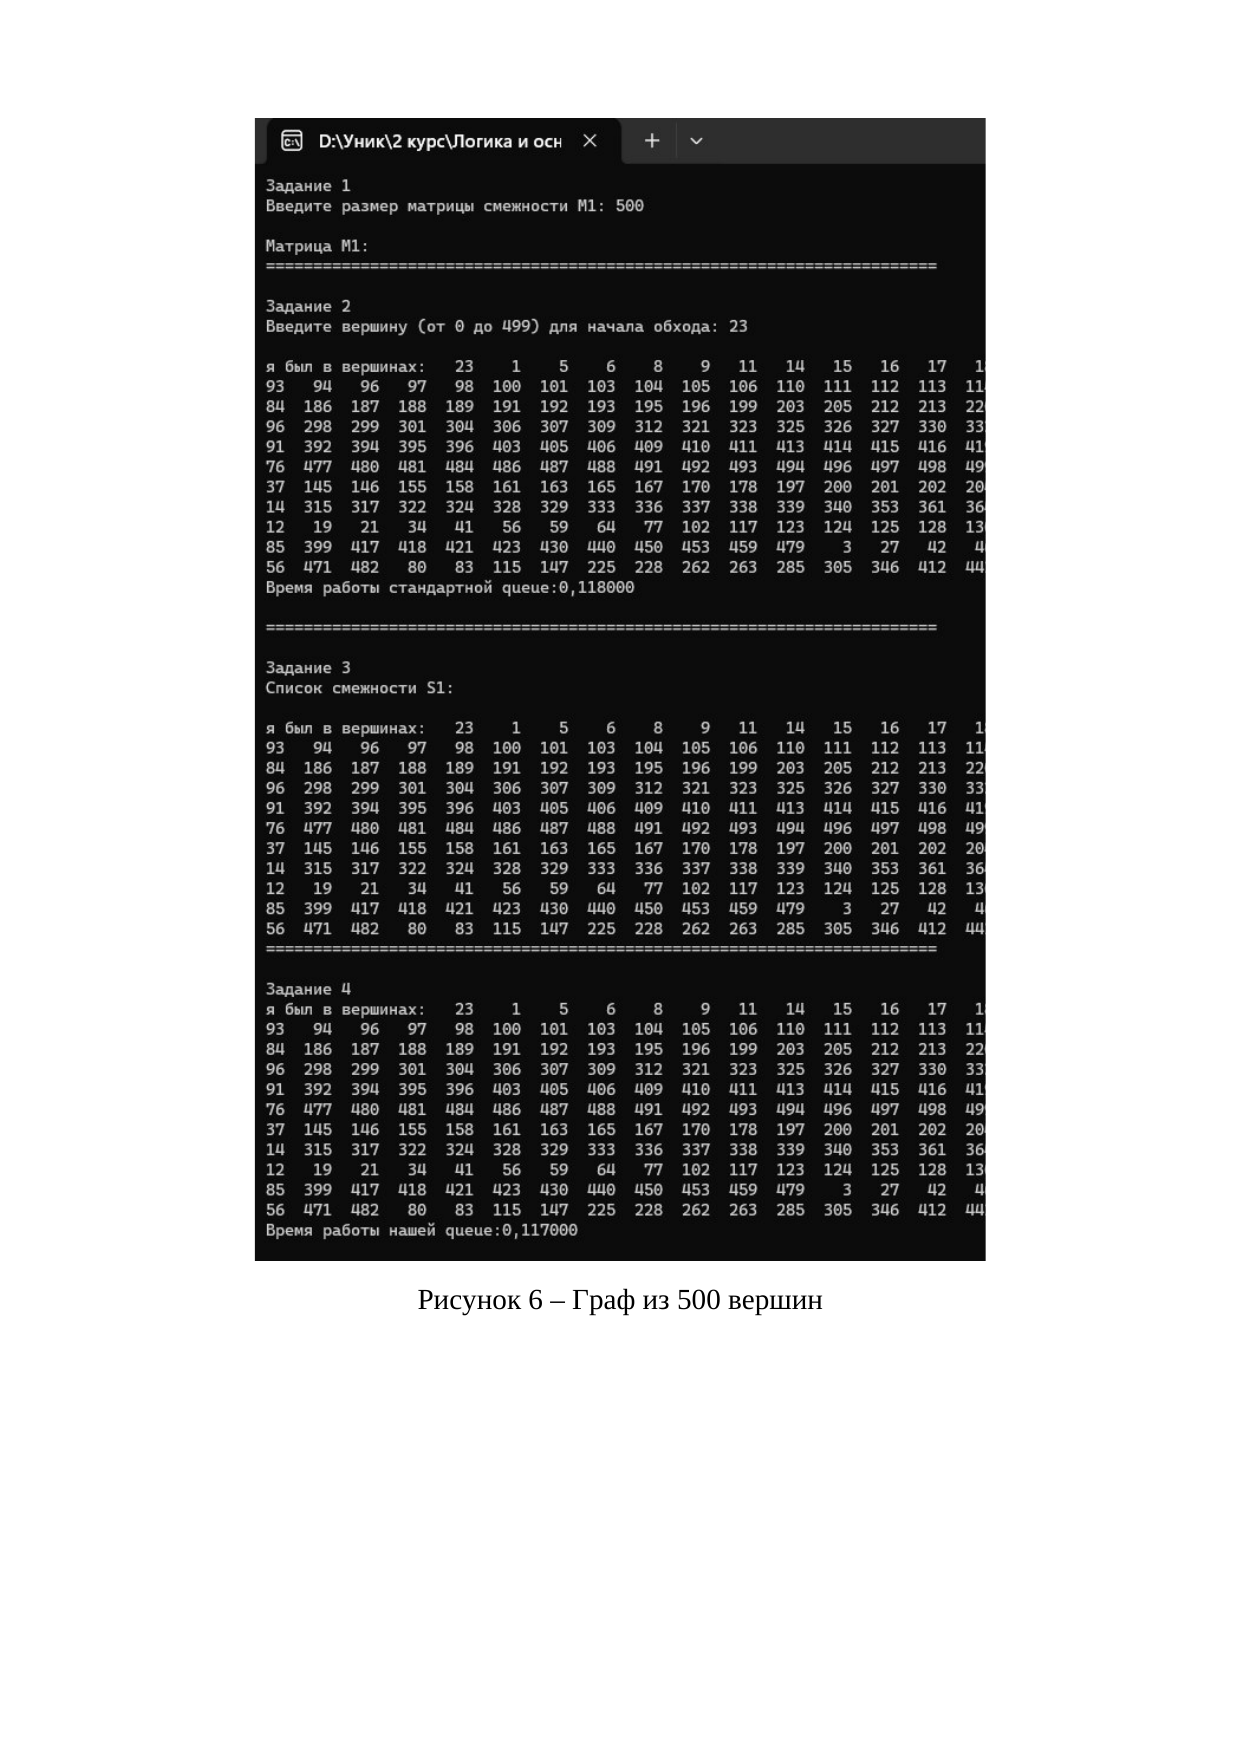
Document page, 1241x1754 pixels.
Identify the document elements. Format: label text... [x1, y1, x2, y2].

picture [254, 118, 986, 1261]
text Рисунок 6 – Граф из 500 вершин [29, 1282, 1211, 1315]
